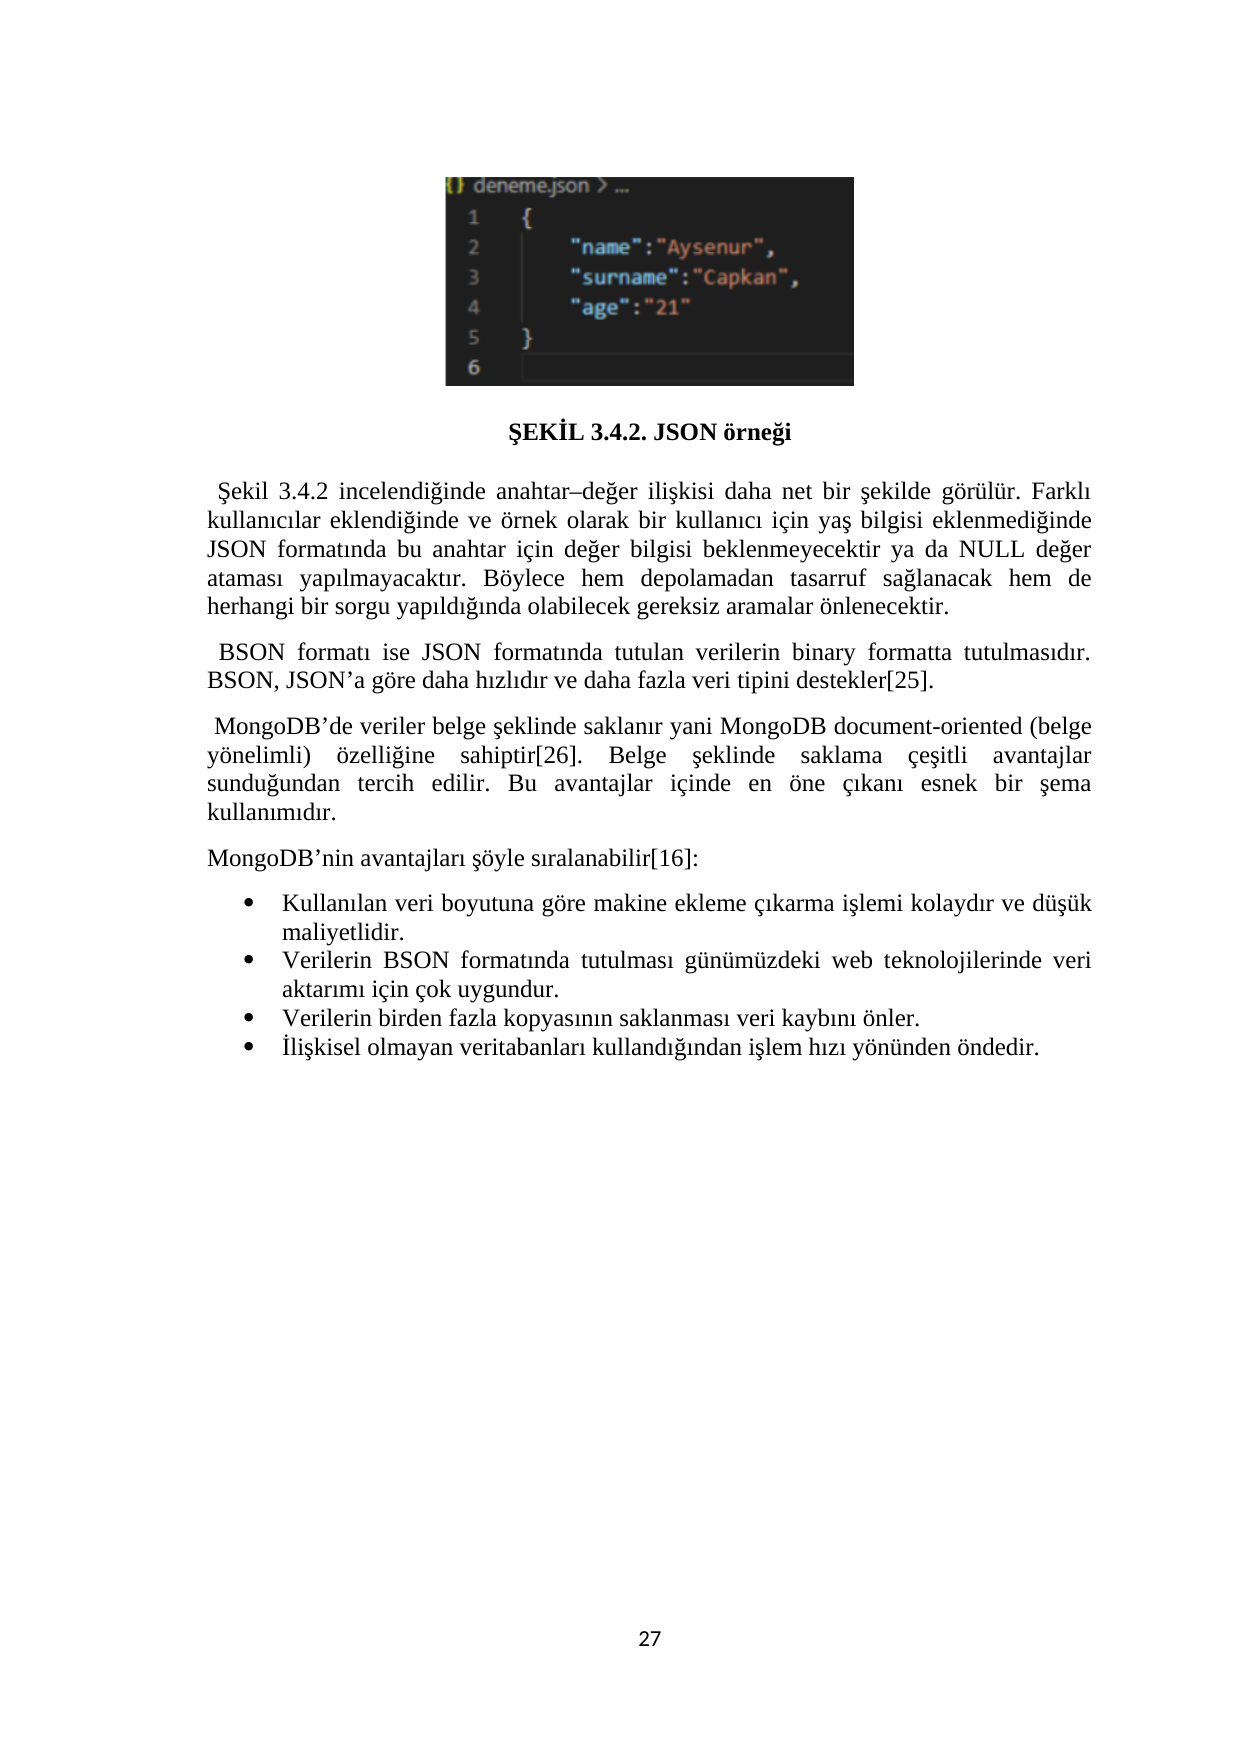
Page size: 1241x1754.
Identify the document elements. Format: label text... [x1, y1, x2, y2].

text ŞEKİL 3.4.2. JSON örneği [207, 417, 1092, 445]
text BSON formatı ise JSON formatında tutulan verilerin binary formatta tutulmasıdır. BSON, JSON’a göre daha hızlıdır ve daha fazla veri tipini destekler[25]. [207, 637, 1092, 694]
text MongoDB’de veriler belge şeklinde saklanır yani MongoDB document-oriented (belge yönelimli) özelliğine sahiptir[26]. Belge şeklinde saklama çeşitli avantajlar sunduğundan tercih edilir. Bu avantajlar içinde en öne çıkanı esnek bir şema kullanımıdır. [207, 711, 1092, 826]
list Kullanılan veri boyutuna göre makine ekleme çıkarma işlemi kolaydır ve düşük maliyetlidir. [244, 888, 1092, 946]
text MongoDB’nin avantajları şöyle sıralanabilir[16]: [207, 843, 1092, 871]
list İlişkisel olmayan veritabanları kullandığından işlem hızı yönünden öndedir. [244, 1032, 1092, 1061]
list Verilerin birden fazla kopyasının saklanması veri kaybını önler. [244, 1003, 1092, 1032]
picture [445, 177, 854, 386]
text Şekil 3.4.2 incelendiğinde anahtar–değer ilişkisi daha net bir şekilde görülür. Farklı kullanıcılar eklendiğinde ve örnek olarak bir kullanıcı için yaş bilgisi eklenmediğinde JSON formatında bu anahtar için değer bilgisi beklenmeyecektir ya da NULL değer ataması yapılmayacaktır. Böylece hem depolamadan tasarruf sağlanacak hem de herhangi bir sorgu yapıldığında olabilecek gereksiz aramalar önlenecektir. [207, 476, 1092, 620]
list Verilerin BSON formatında tutulması günümüzdeki web teknolojilerinde veri aktarımı için çok uygundur. [244, 946, 1092, 1003]
